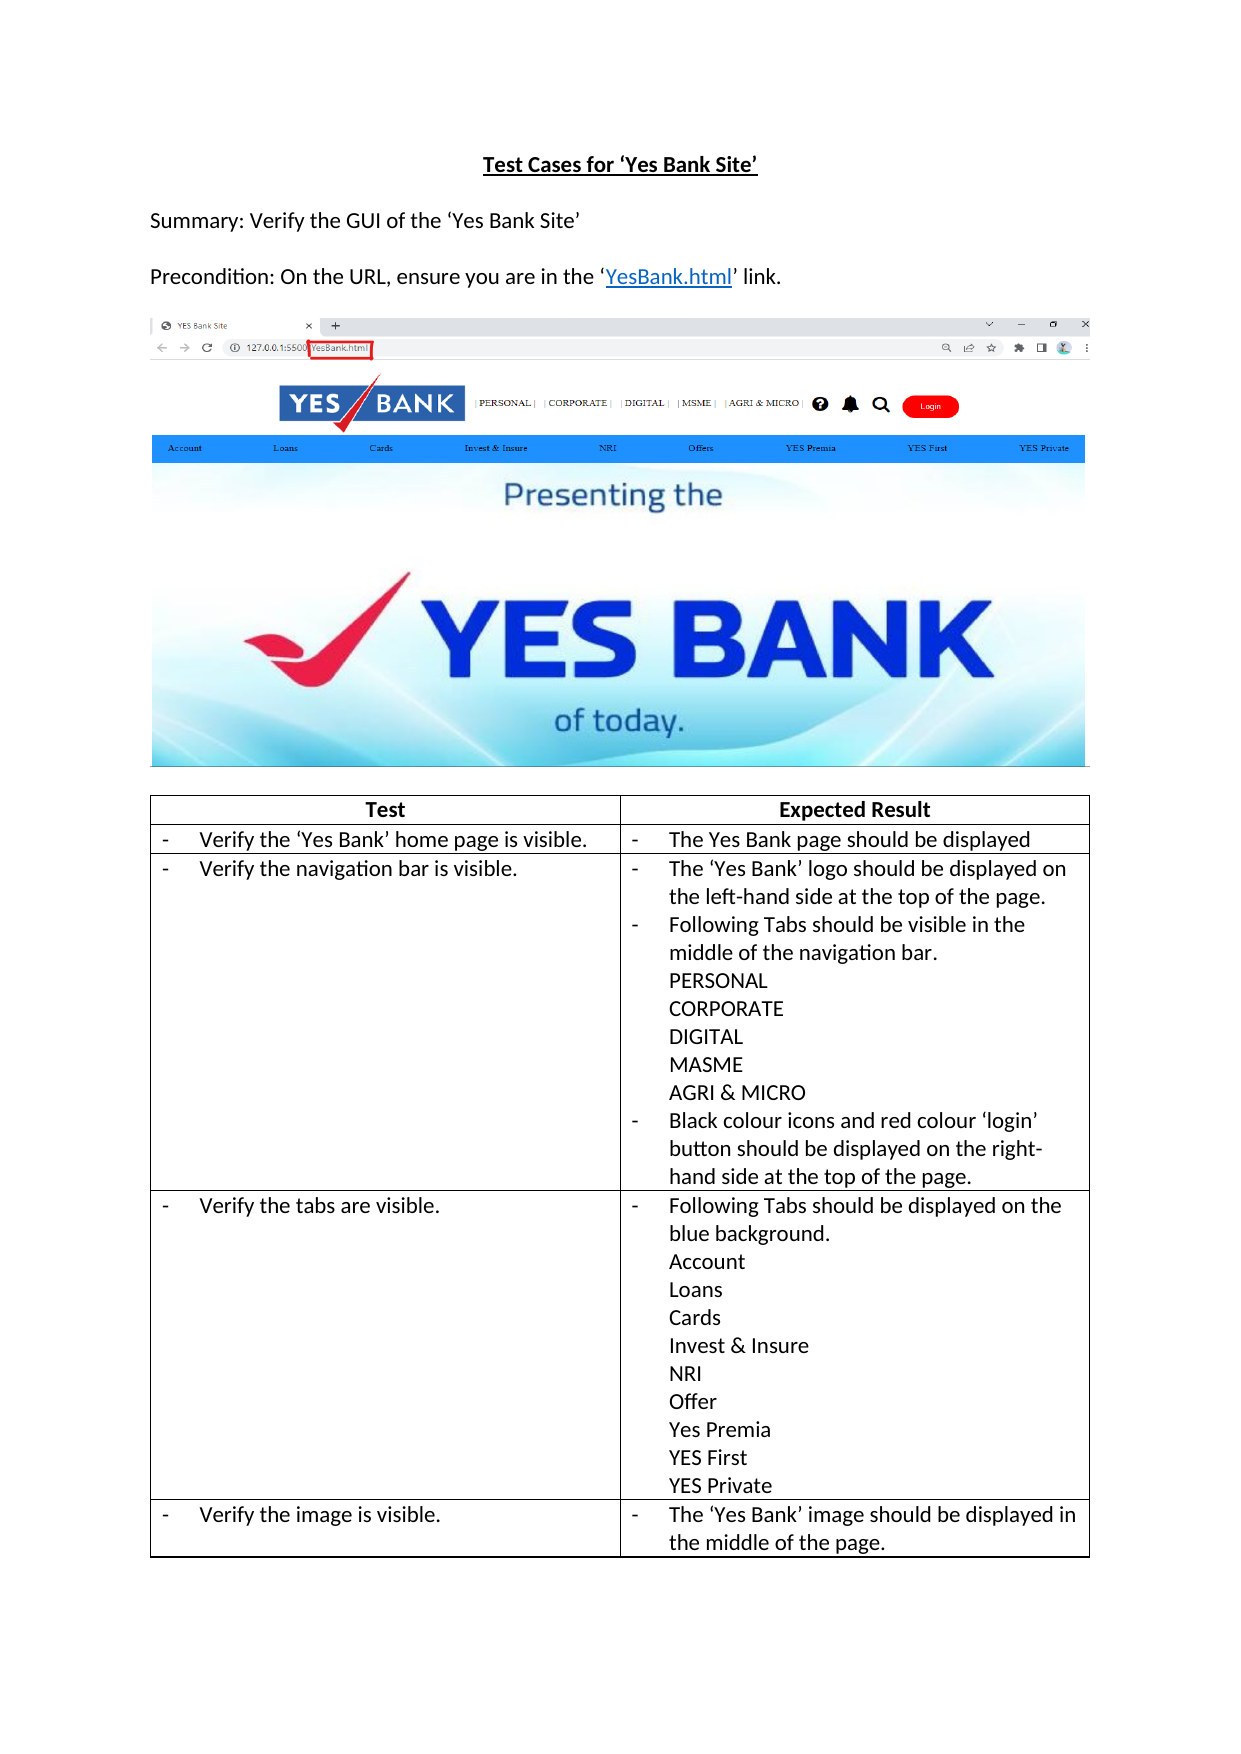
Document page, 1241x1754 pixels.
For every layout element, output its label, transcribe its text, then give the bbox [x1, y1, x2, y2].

text Test Cases for ‘Yes Bank Site’ [150, 150, 1090, 178]
table_cell Verify the ‘Yes Bank’ home page is visible. [151, 825, 620, 853]
table_cell Verify the tabs are visible. [151, 1191, 620, 1499]
table_cell Verify the image is visible. [151, 1500, 620, 1556]
table_cell The ‘Yes Bank’ image should be displayed in the middle of the page. [621, 1500, 1089, 1556]
table_header Expected Result [621, 796, 1089, 824]
table_cell The ‘Yes Bank’ logo should be displayed on the left-hand side at the top of the page. Following Tabs should be visible in the middle of the navigation bar. PERSONAL CORPORATE DIGITAL MASME AGRI & MICRO Black colour icons and red colour ‘login’ button should be displayed on the right-hand side at the top of the page. [621, 854, 1089, 1190]
text Precondition: On the URL, ensure you are in the ‘YesBank.html’ link. [150, 262, 1090, 290]
picture [150, 318, 1090, 767]
text Summary: Verify the GUI of the ‘Yes Bank Site’ [150, 206, 1090, 234]
table_cell Following Tabs should be displayed on the blue background. Account Loans Cards Invest & Insure NRI Offer Yes Premia YES First YES Private [621, 1191, 1089, 1499]
table_cell The Yes Bank page should be displayed [621, 825, 1089, 853]
table_cell Verify the navigation bar is visible. [151, 854, 620, 1190]
table_header Test [151, 796, 620, 824]
